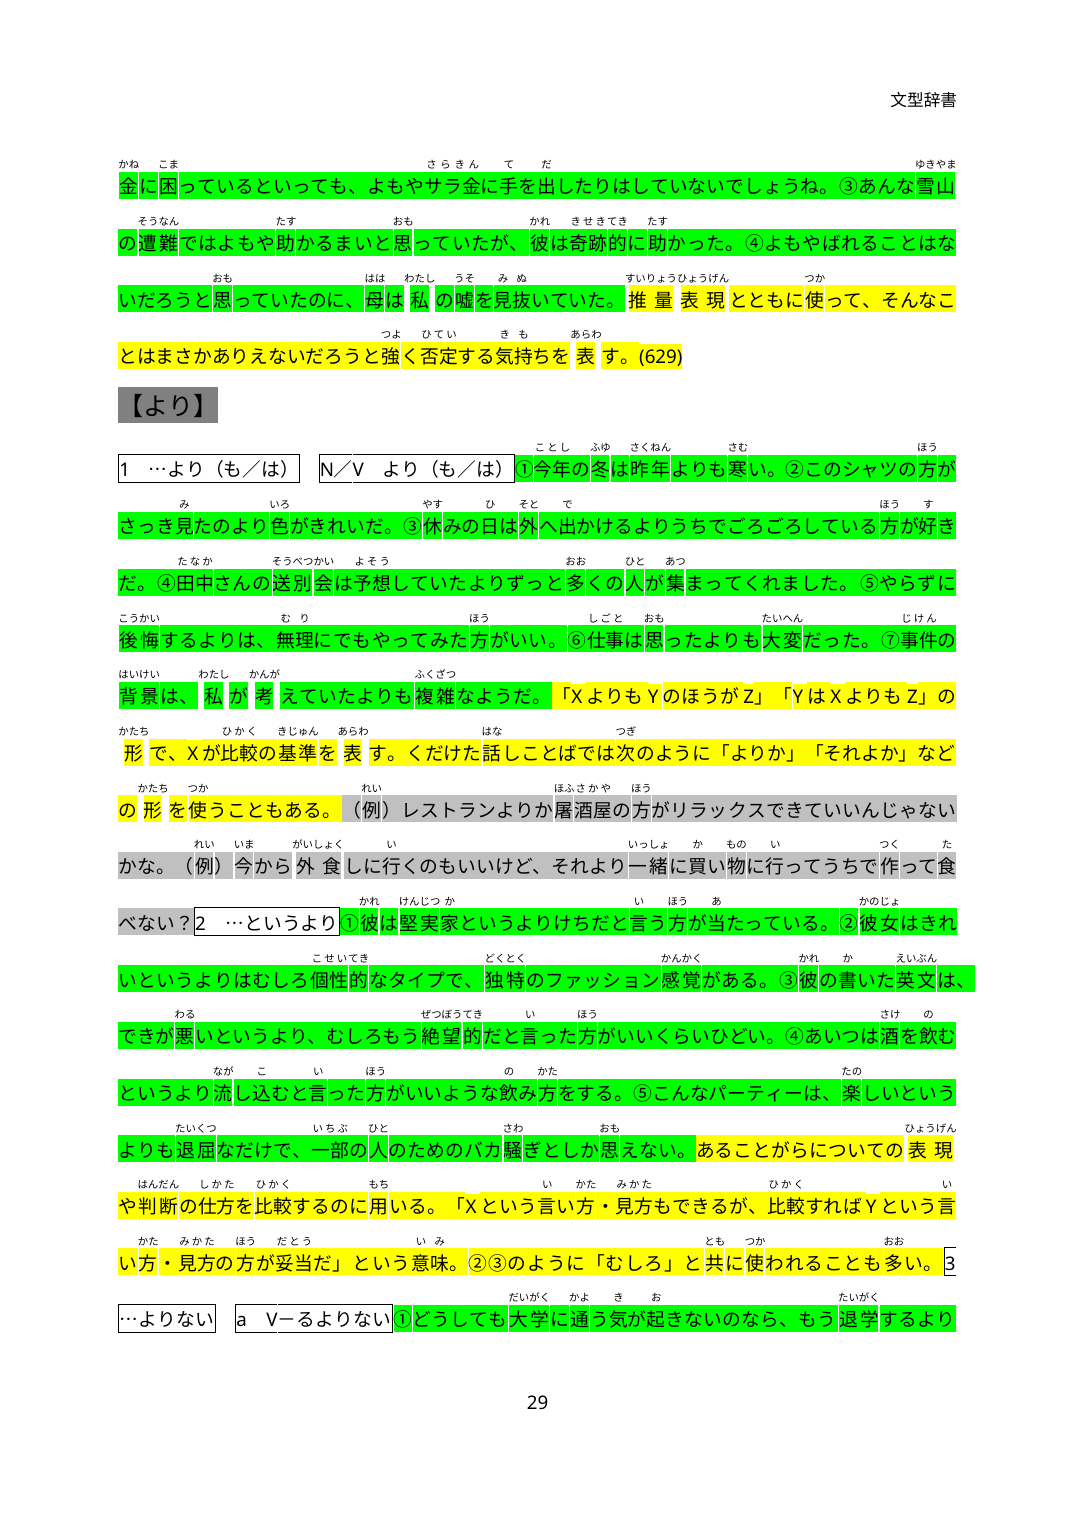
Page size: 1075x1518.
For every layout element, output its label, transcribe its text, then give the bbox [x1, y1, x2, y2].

subtitle 【より】 [118, 376, 957, 433]
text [118, 433, 957, 1340]
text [118, 150, 957, 376]
